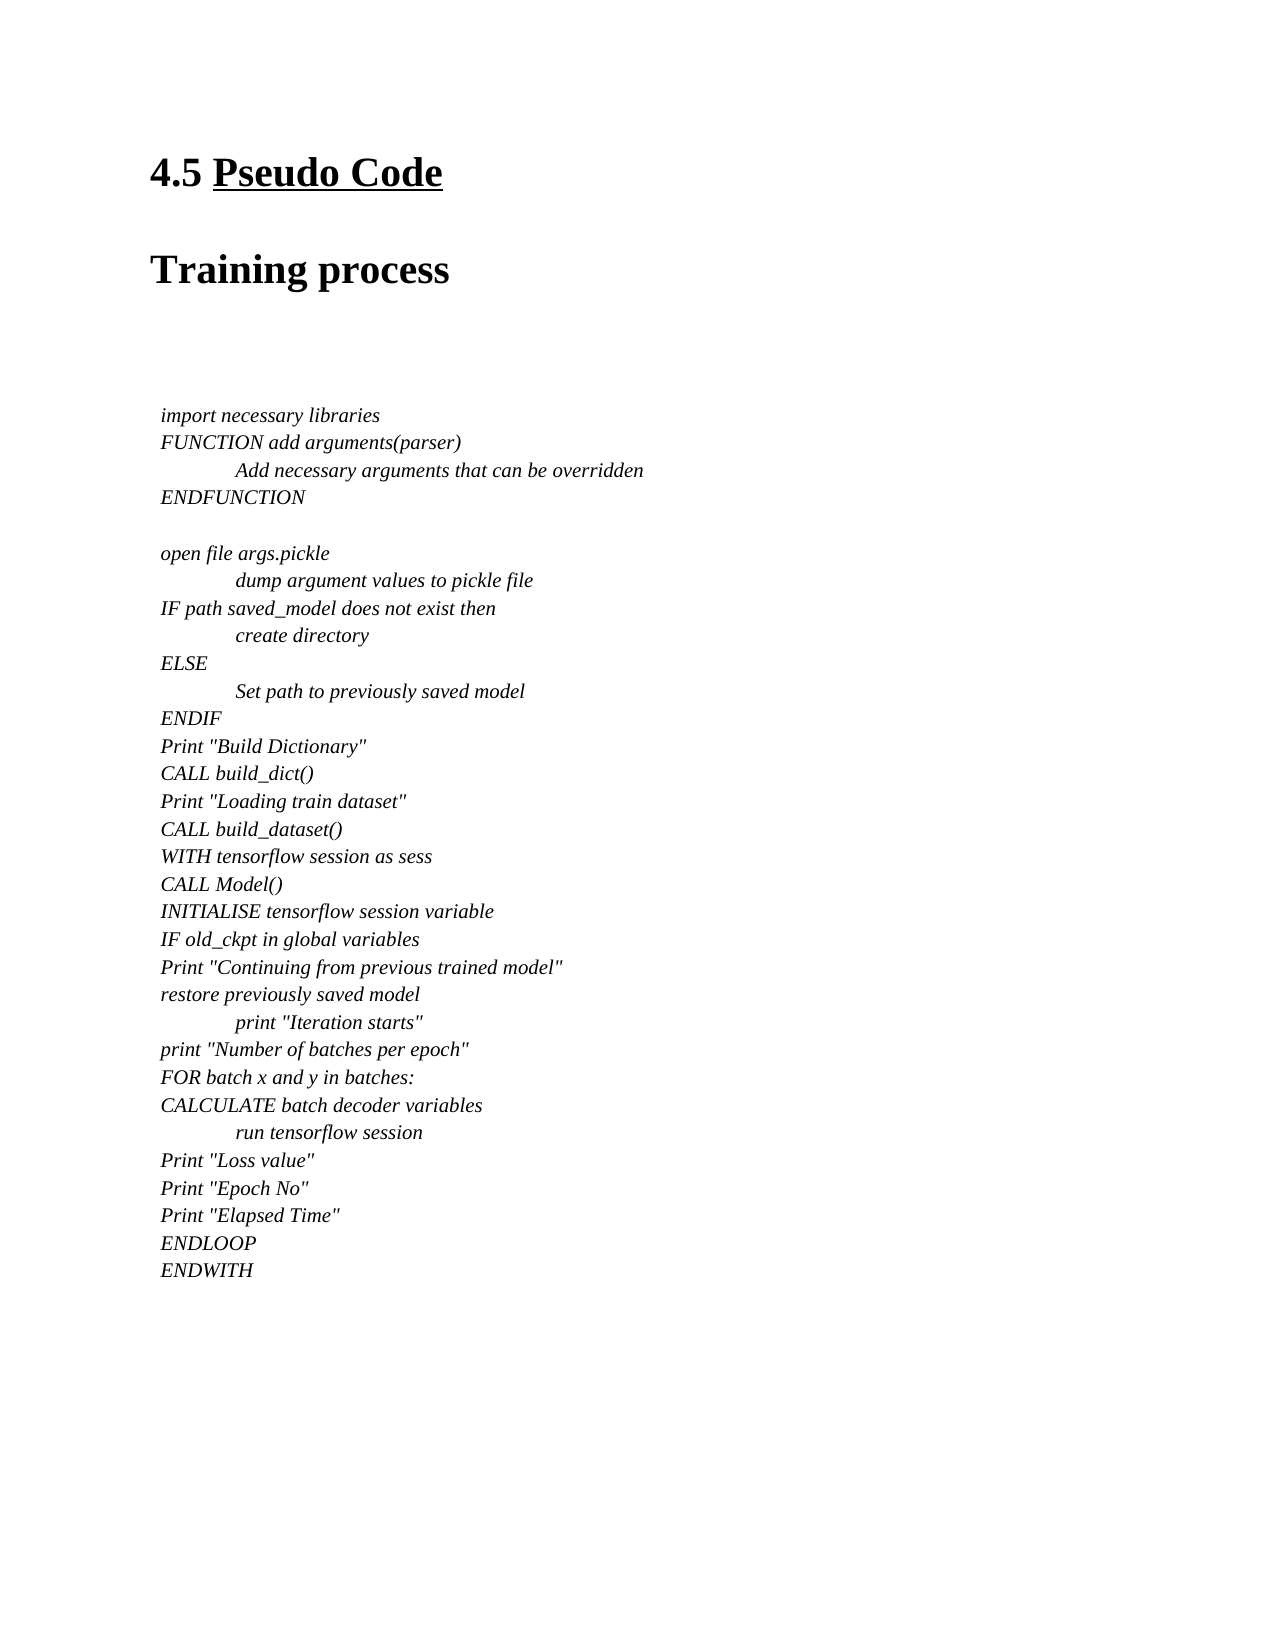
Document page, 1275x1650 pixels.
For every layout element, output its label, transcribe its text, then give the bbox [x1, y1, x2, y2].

subtitle 4.5 Pseudo Code [150, 148, 1125, 196]
table_header import necessary libraries FUNCTION add arguments(parser) Add necessary arguments that can be overridden ENDFUNCTION open file args.pickle dump argument values to pickle file IF path saved_model does not exist then create directory ELSE Set path to previously saved model ENDIF Print "Build Dictionary" CALL build_dict() Print "Loading train dataset" CALL build_dataset() WITH tensorflow session as sess CALL Model() INITIALISE tensorflow session variable IF old_ckpt in global variables Print "Continuing from previous trained model" restore previously saved model print "Iteration starts" print "Number of batches per epoch" FOR batch x and y in batches: CALCULATE batch decoder variables run tensorflow session Print "Loss value" Print "Epoch No" Print "Elapsed Time" ENDLOOP ENDWITH [150, 392, 1125, 1382]
subtitle Training process [150, 244, 1125, 292]
